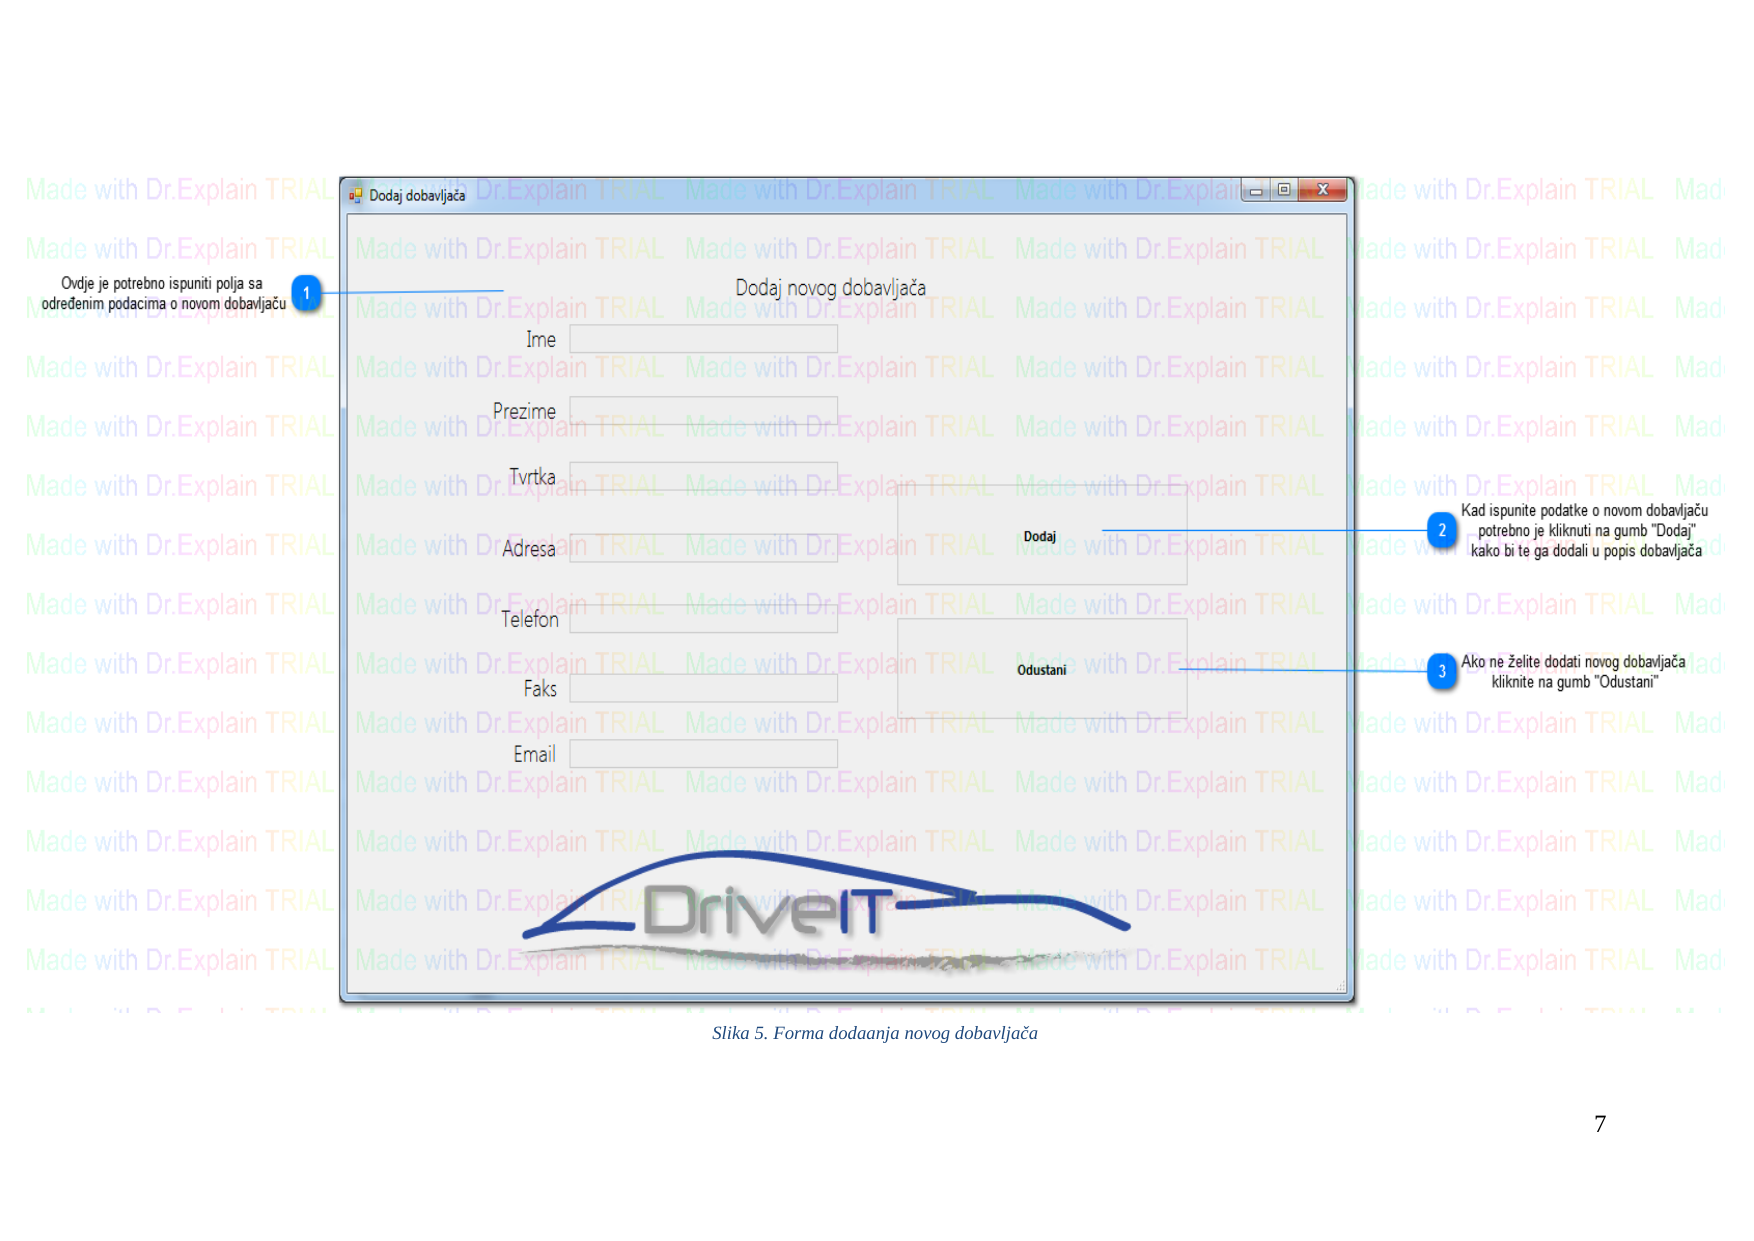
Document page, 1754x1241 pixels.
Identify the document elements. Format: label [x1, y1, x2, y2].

picture [25, 173, 1725, 1013]
